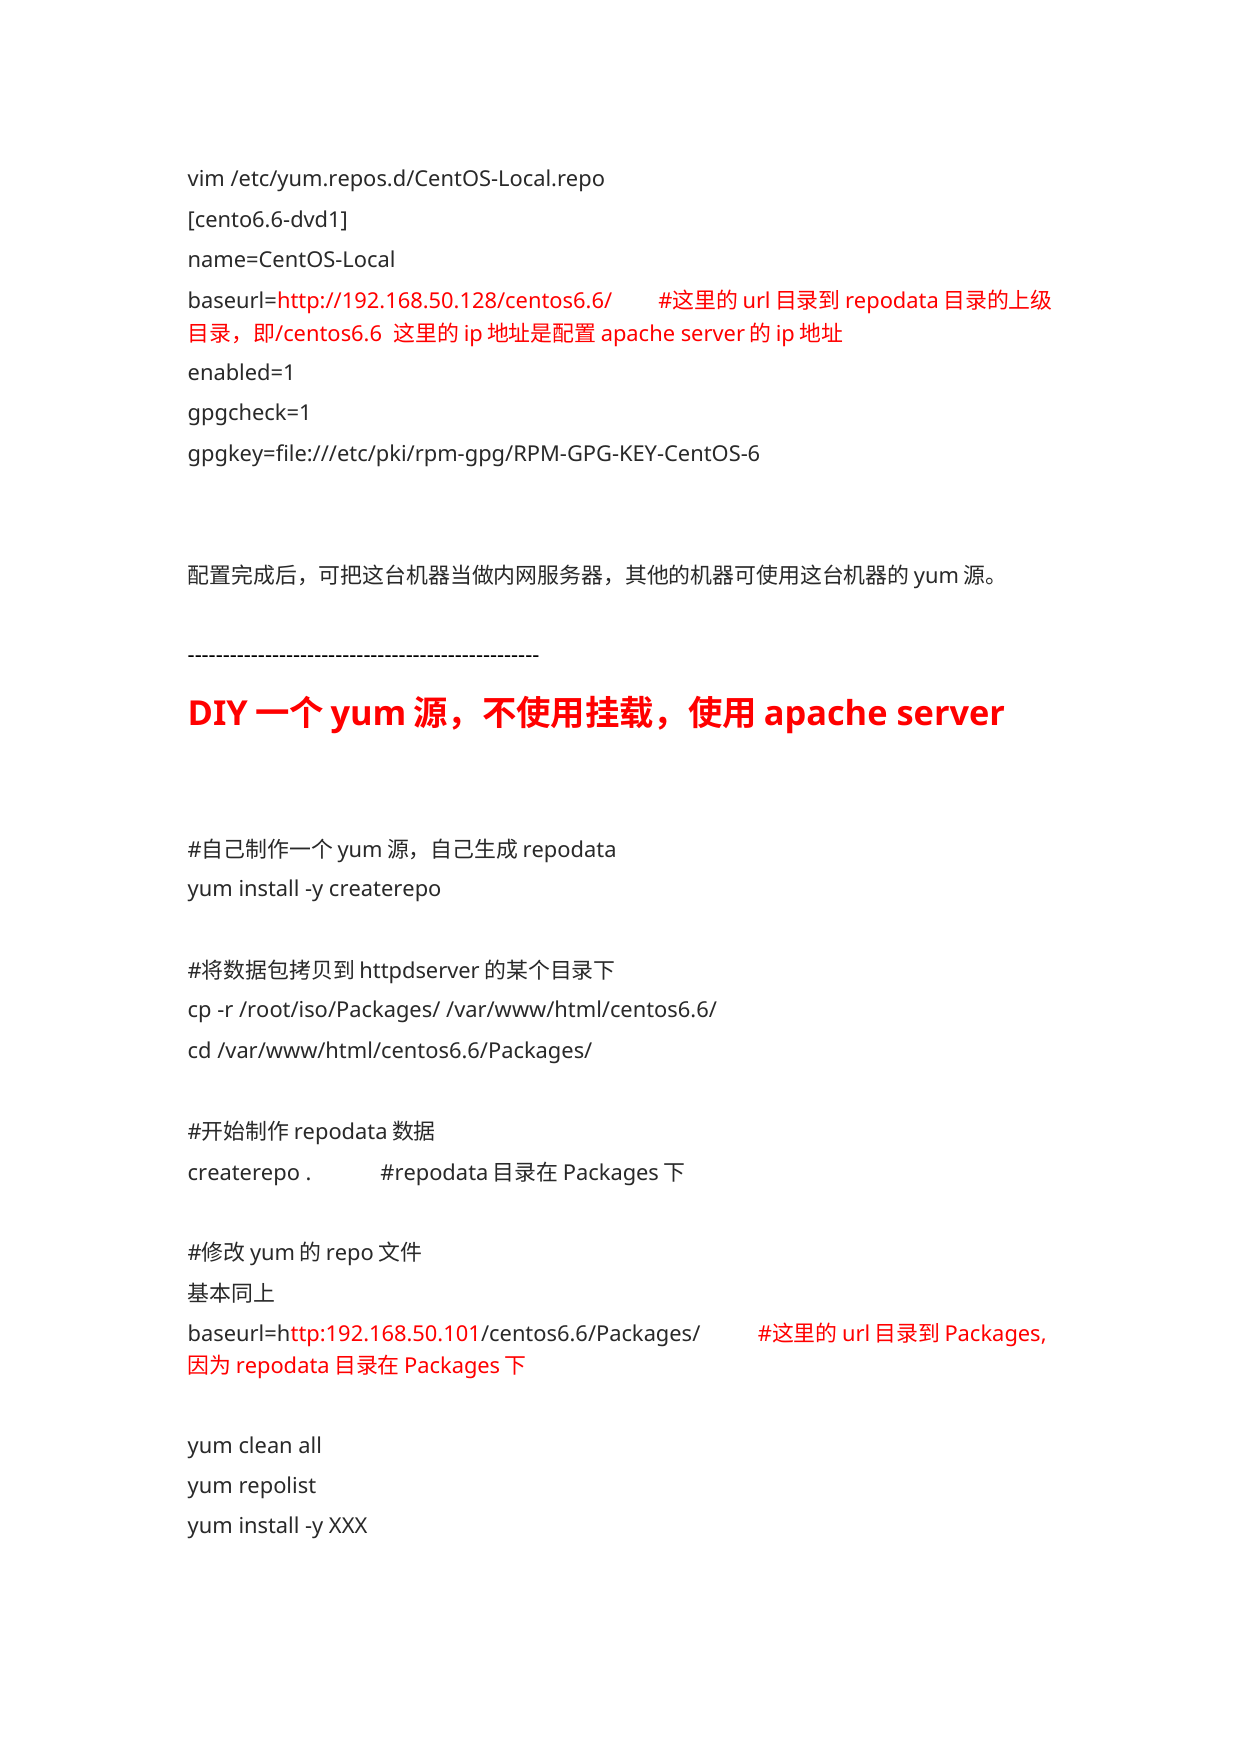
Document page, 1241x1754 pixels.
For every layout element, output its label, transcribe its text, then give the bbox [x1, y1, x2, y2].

text gpgkey=file:///etc/pki/rpm-gpg/RPM-GPG-KEY-CentOS-6 [187, 436, 1053, 469]
text -------------------------------------------------- [187, 638, 1053, 670]
text #将数据包拷贝到httpdserver的某个目录下 [187, 953, 1053, 985]
text name=CentOS-Local [187, 243, 1053, 275]
text yum clean all [187, 1428, 1053, 1461]
text #修改yum的repo文件 [187, 1235, 1053, 1267]
text createrepo . #repodata目录在Packages下 [187, 1154, 1053, 1187]
text vim /etc/yum.repos.d/CentOS-Local.repo [187, 162, 1053, 194]
text 配置完成后，可把这台机器当做内网服务器，其他的机器可使用这台机器的yum源。 [187, 557, 1053, 590]
text #自己制作一个yum源，自己生成repodata [187, 832, 1053, 864]
text cp -r /root/iso/Packages/ /var/www/html/centos6.6/ [187, 993, 1053, 1025]
text enabled=1 [187, 356, 1053, 388]
text 基本同上 [187, 1275, 1053, 1308]
text yum install -y createrepo [187, 872, 1053, 904]
text [cento6.6-dvd1] [187, 202, 1053, 235]
text yum repolist [187, 1469, 1053, 1501]
text DIY一个yum源，不使用挂载，使用apache server [187, 678, 1053, 743]
text cd /var/www/html/centos6.6/Packages/ [187, 1033, 1053, 1066]
text yum install -y XXX [187, 1509, 1053, 1542]
text #开始制作repodata数据 [187, 1114, 1053, 1146]
text gpgcheck=1 [187, 396, 1053, 428]
text baseurl=http:192.168.50.101/centos6.6/Packages/ #这里的url目录到Packages,因为repodata目录在Packages下 [187, 1315, 1053, 1380]
text baseurl=http://192.168.50.128/centos6.6/ #这里的url目录到repodata目录的上级目录，即/centos6.6 这里的ip地址是配置apache server的ip地址 [187, 283, 1053, 348]
